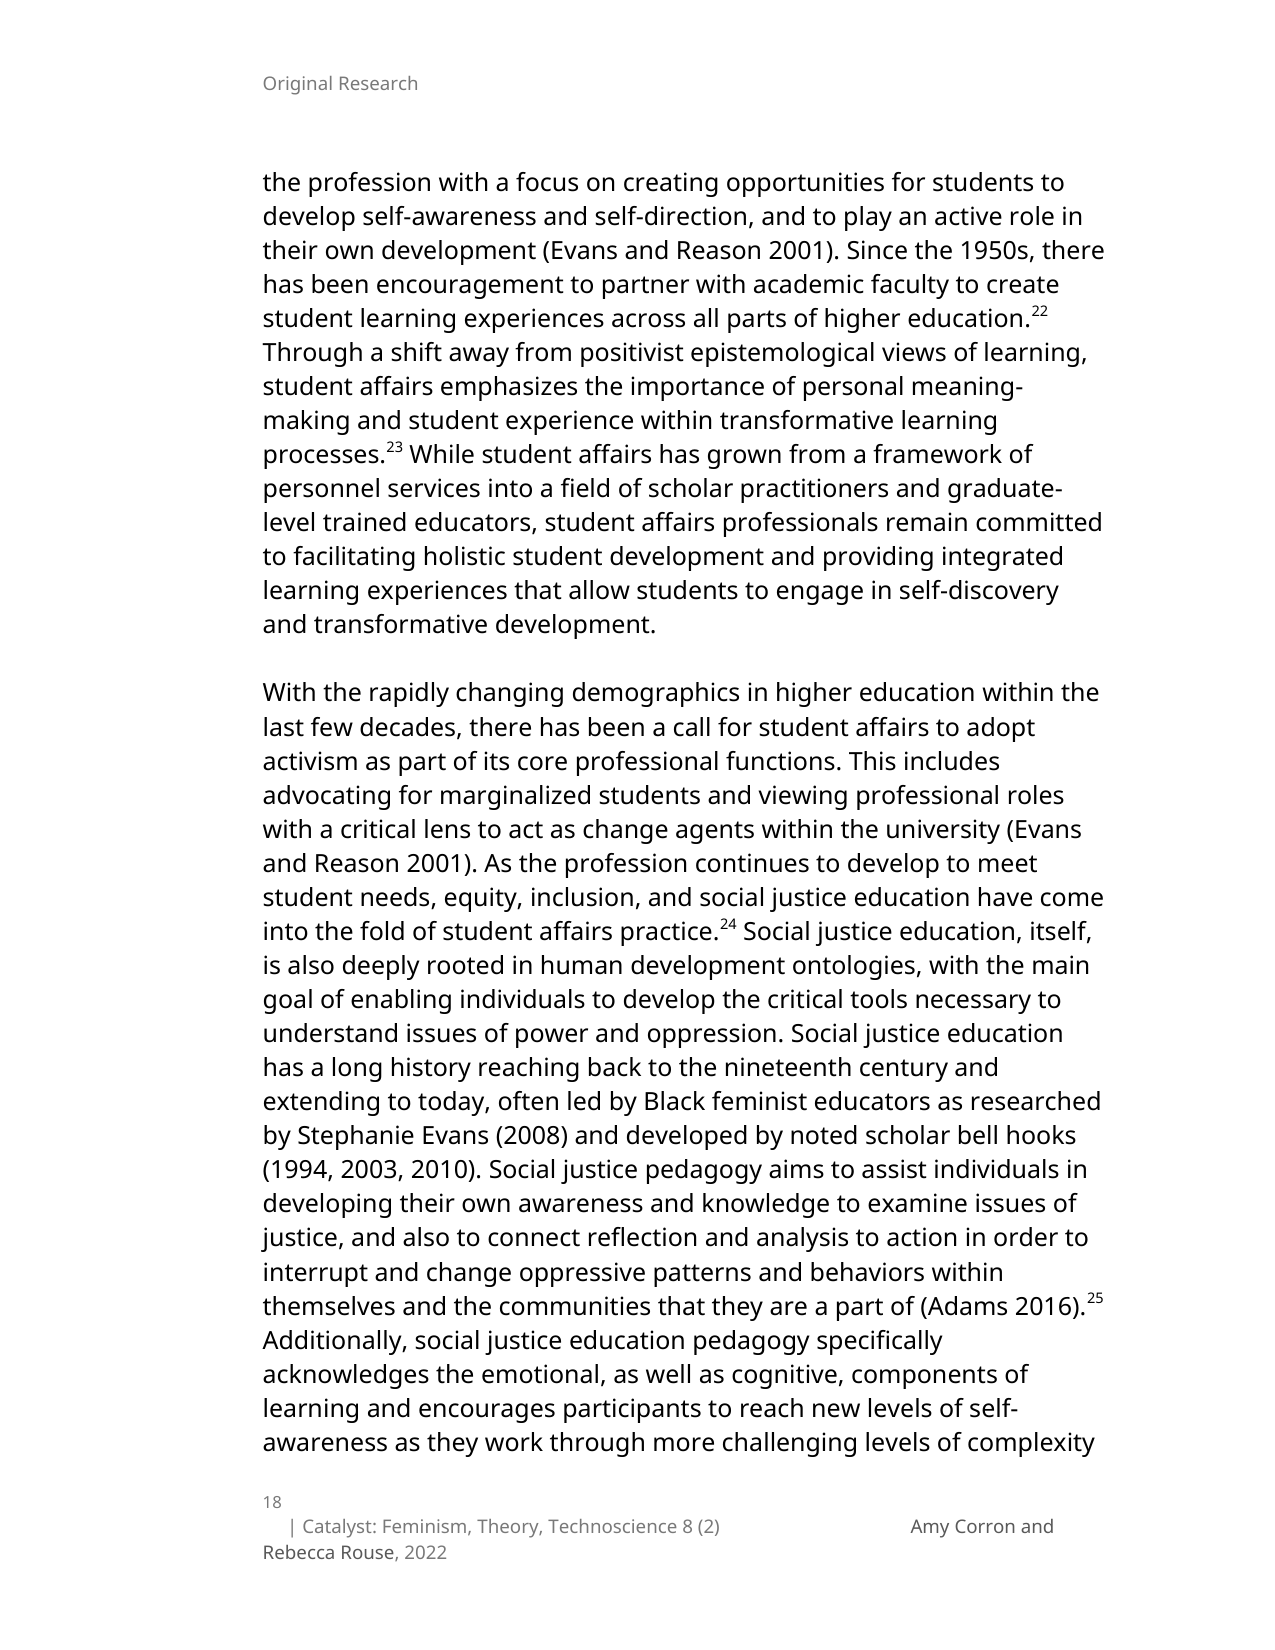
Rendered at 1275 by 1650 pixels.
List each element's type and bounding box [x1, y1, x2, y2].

text [262, 164, 1106, 641]
text [262, 675, 1106, 1458]
